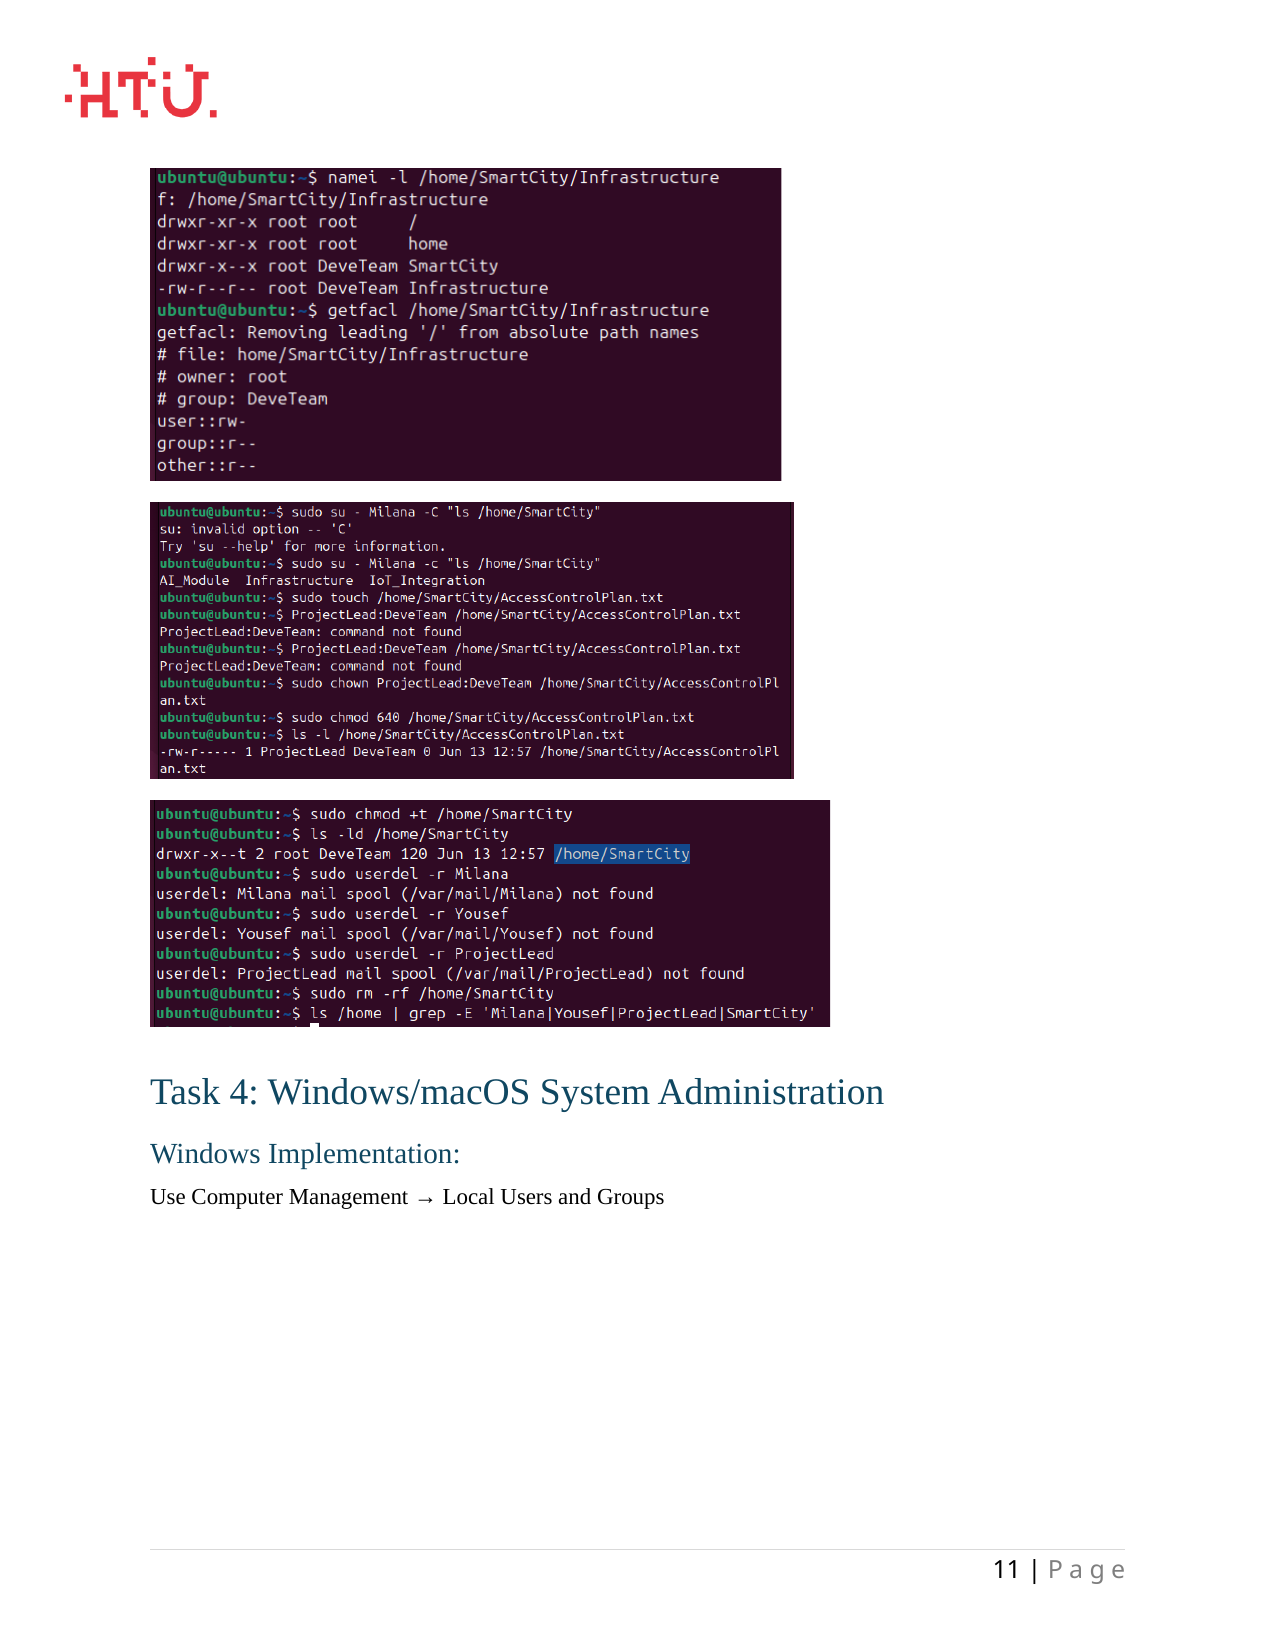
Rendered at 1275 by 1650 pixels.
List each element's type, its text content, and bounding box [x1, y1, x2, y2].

subtitle Task 4: Windows/macOS System Administration [150, 1070, 1125, 1113]
picture [150, 800, 831, 1027]
picture [150, 168, 782, 481]
picture [64, 57, 217, 123]
text Use Computer Management → Local Users and Groups [150, 1183, 1125, 1209]
picture [150, 502, 794, 779]
subtitle Windows Implementation: [150, 1136, 1125, 1169]
